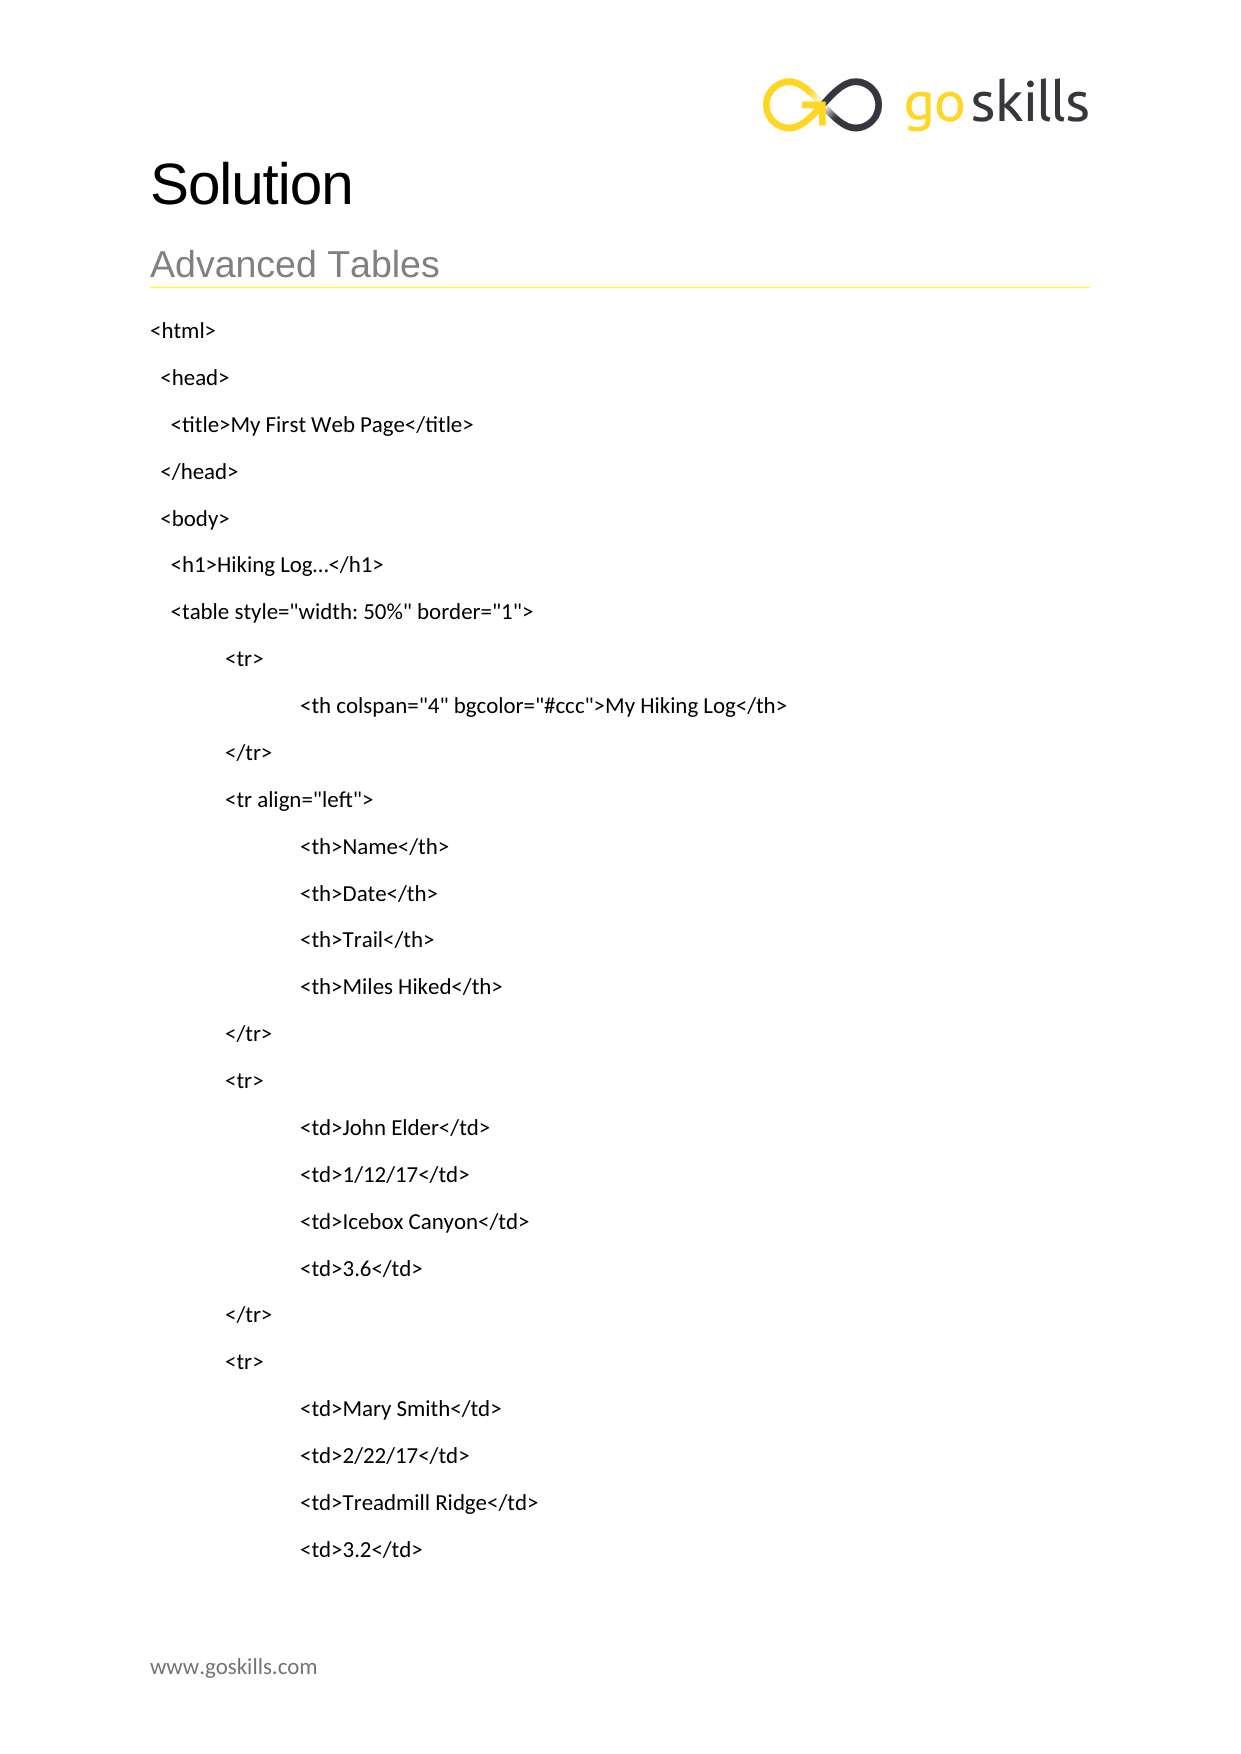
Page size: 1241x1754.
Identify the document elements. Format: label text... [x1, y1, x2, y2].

text <td>2/22/17</td> [150, 1441, 1090, 1469]
text <td>1/12/17</td> [150, 1160, 1090, 1188]
text <td>Treadmill Ridge</td> [150, 1488, 1090, 1516]
text <body> [150, 504, 1090, 532]
text <tr> [150, 1066, 1090, 1094]
picture [760, 73, 1091, 135]
title Solution [150, 150, 1090, 217]
text <td>Icebox Canyon</td> [150, 1207, 1090, 1235]
text <th>Date</th> [150, 879, 1090, 907]
text <th>Miles Hiked</th> [150, 972, 1090, 1001]
text <head> [150, 363, 1090, 391]
text </tr> [150, 1019, 1090, 1047]
text <tr align="left"> [150, 785, 1090, 813]
text <td>Mary Smith</td> [150, 1394, 1090, 1422]
text </head> [150, 457, 1090, 485]
text <th colspan="4" bgcolor="#ccc">My Hiking Log</th> [150, 691, 1090, 719]
text <tr> [150, 1347, 1090, 1376]
text <th>Name</th> [150, 832, 1090, 860]
text <table style="width: 50%" border="1"> [150, 597, 1090, 626]
text <td>John Elder</td> [150, 1113, 1090, 1141]
text <h1>Hiking Log…</h1> [150, 551, 1090, 579]
text <td>3.6</td> [150, 1254, 1090, 1282]
text </tr> [150, 1301, 1090, 1329]
text <td>3.2</td> [150, 1535, 1090, 1563]
text <tr> [150, 644, 1090, 672]
text </tr> [150, 738, 1090, 766]
text <html> [150, 316, 1090, 344]
subtitle Advanced Tables [150, 242, 1090, 287]
text <th>Trail</th> [150, 926, 1090, 954]
text <title>My First Web Page</title> [150, 410, 1090, 438]
